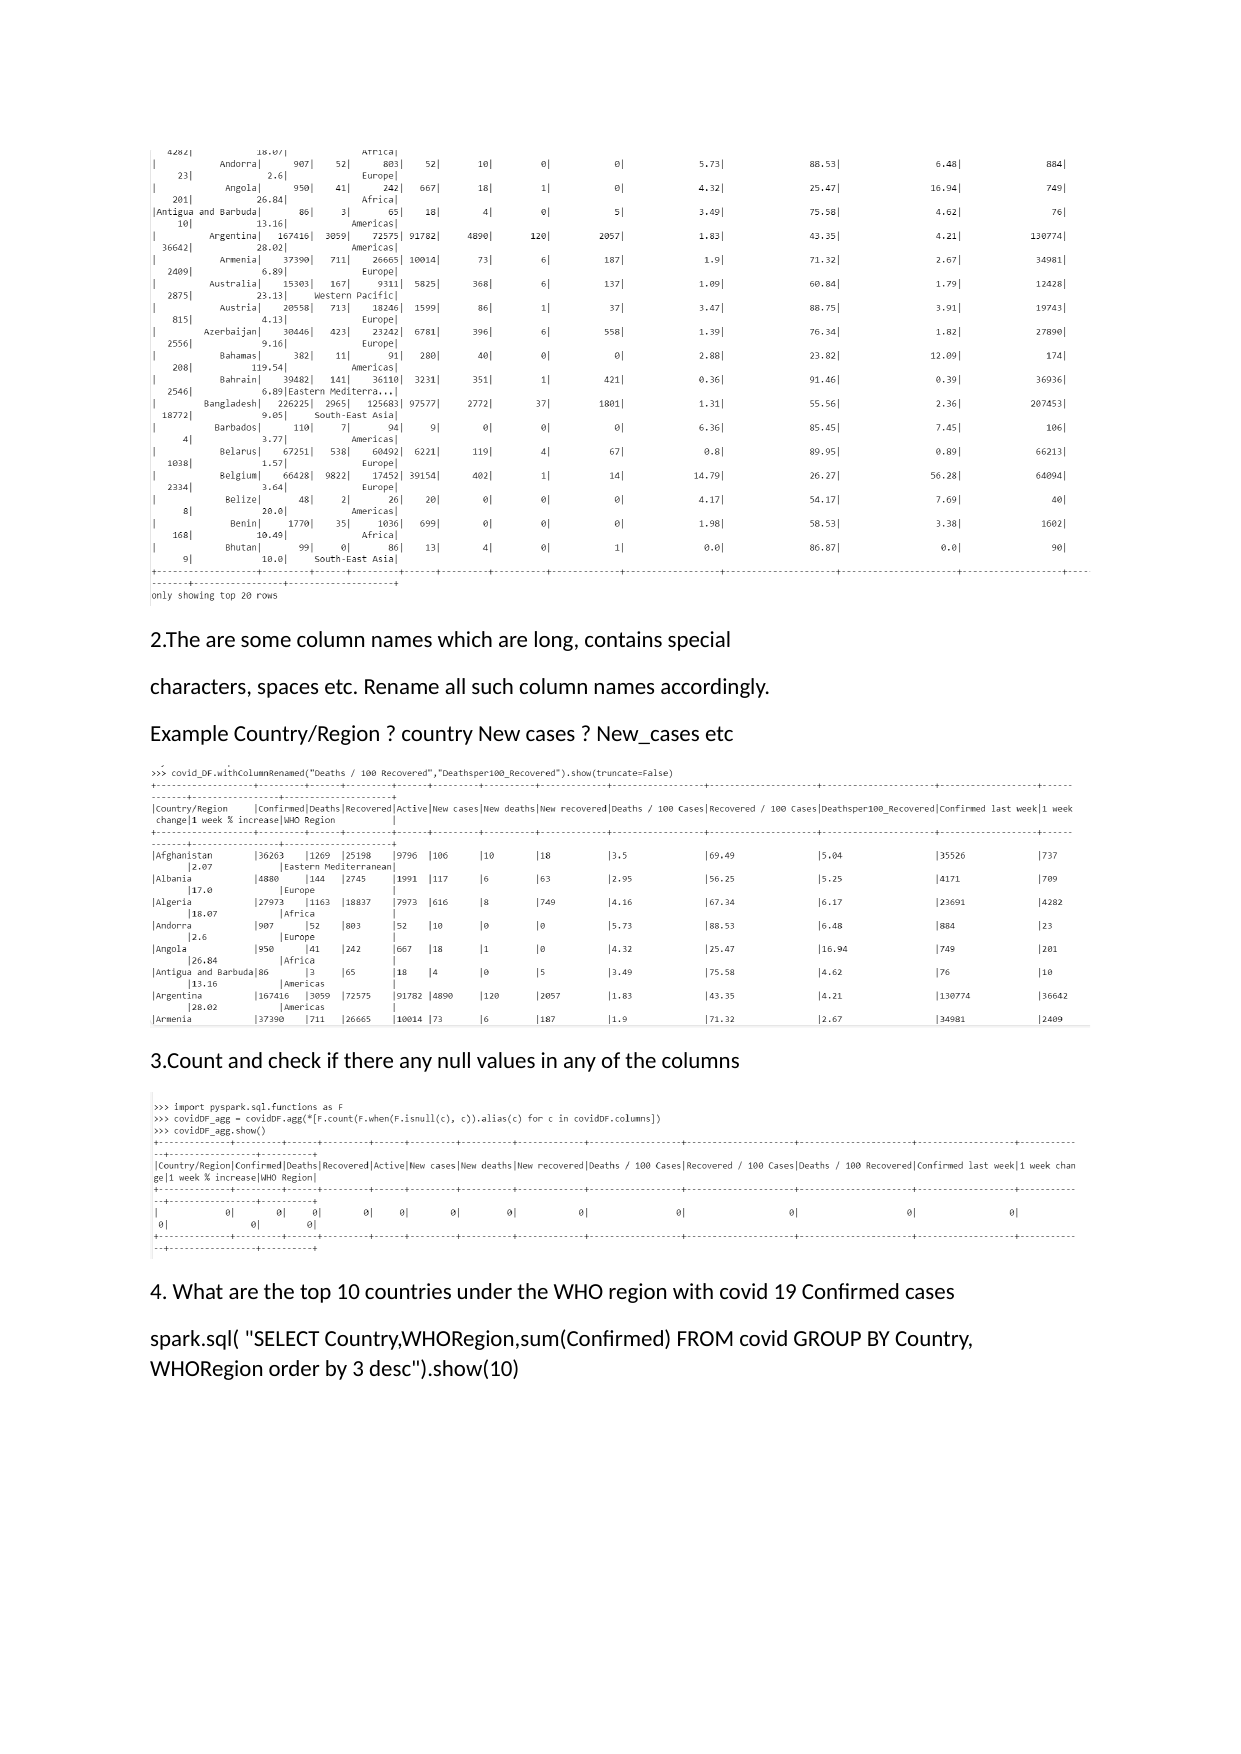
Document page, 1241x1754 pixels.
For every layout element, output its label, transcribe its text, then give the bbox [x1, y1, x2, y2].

text 4. What are the top 10 countries under the WHO region with covid 19 Confirmed cases [150, 1277, 1090, 1305]
text characters, spaces etc. Rename all such column names accordingly. [150, 672, 1090, 700]
picture [150, 765, 1091, 1028]
text 2.The are some column names which are long, contains special [150, 625, 1090, 653]
text 3.Count and check if there any null values in any of the columns [150, 1046, 1090, 1074]
picture [150, 150, 1091, 606]
picture [150, 1092, 1091, 1259]
text spark.sql( "SELECT Country,WHORegion,sum(Confirmed) FROM covid GROUP BY Country, WHORegion order by 3 desc").show(10) [150, 1324, 1090, 1382]
text Example Country/Region ? country New cases ? New_cases etc [150, 719, 1090, 747]
